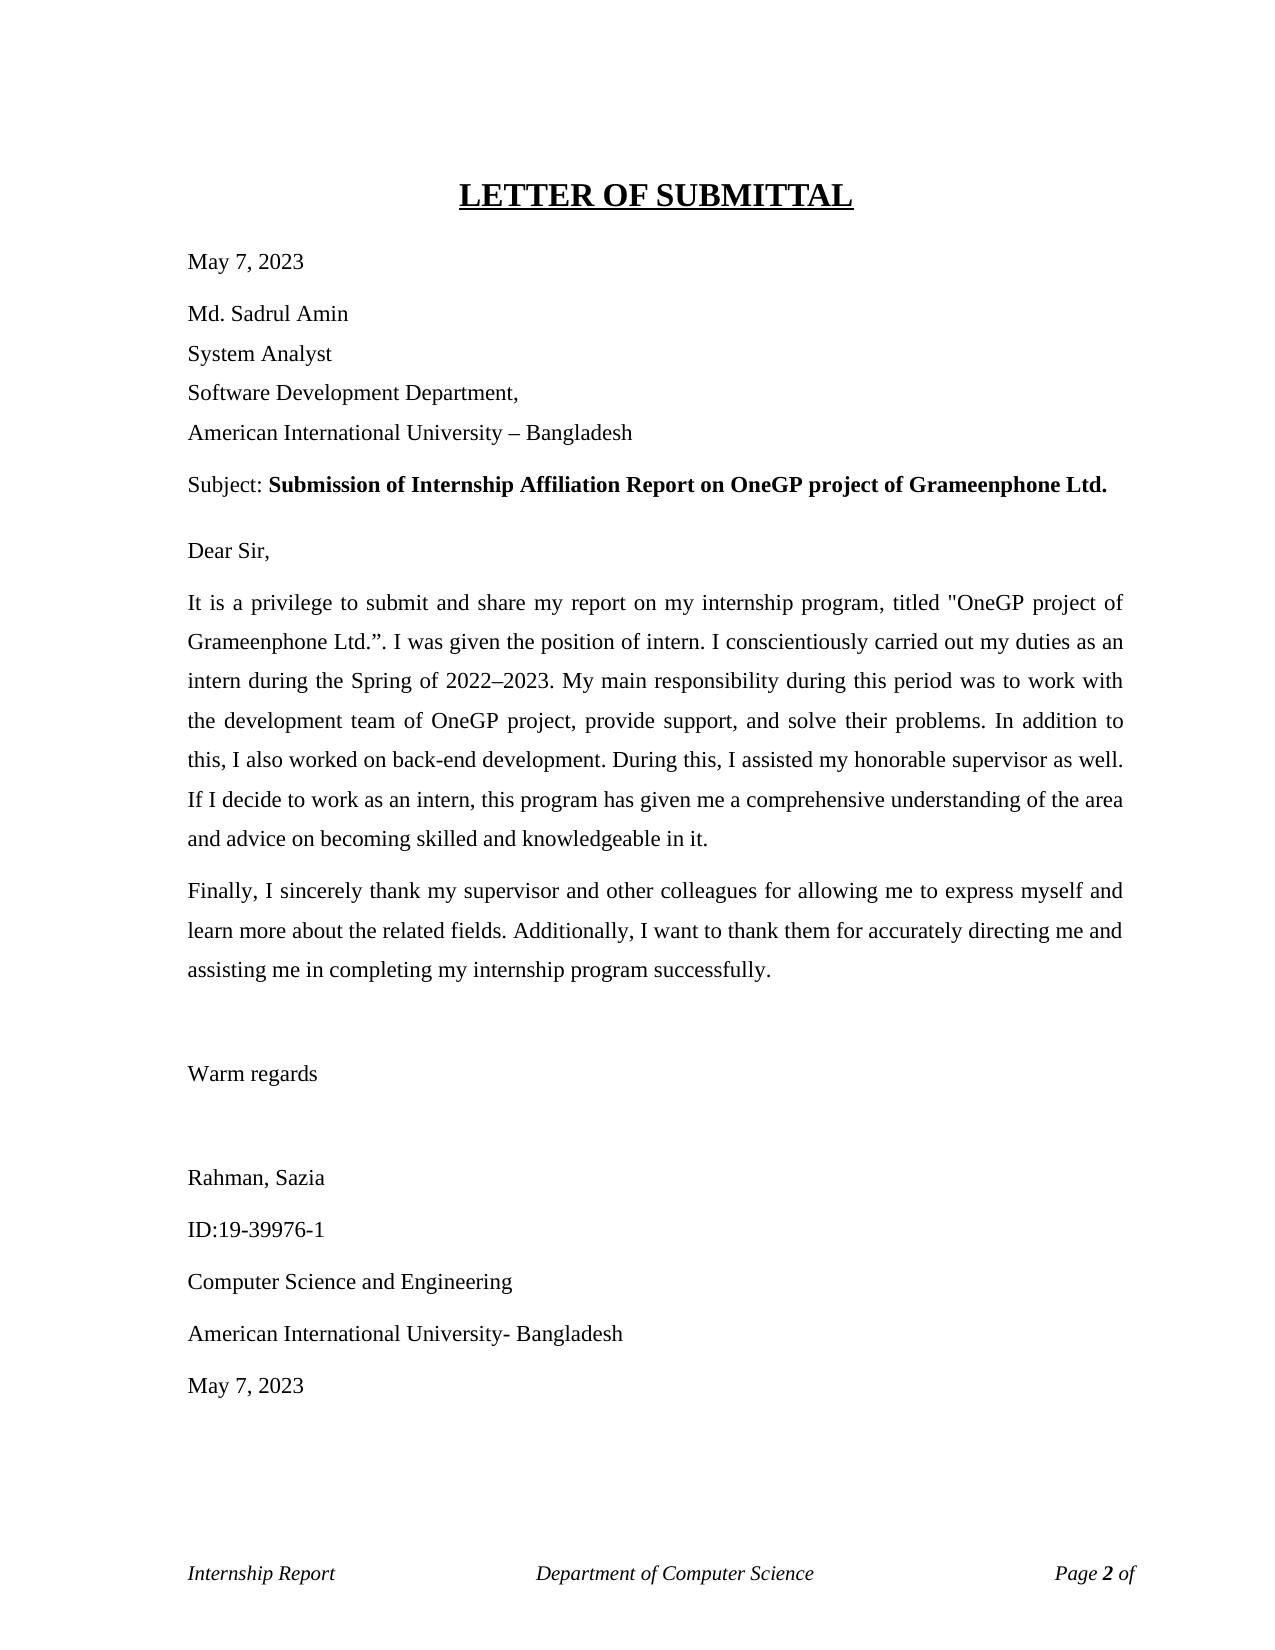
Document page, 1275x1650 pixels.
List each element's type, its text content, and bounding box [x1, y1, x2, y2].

text American International University – Bangladesh [187, 419, 1125, 445]
text American International University- Bangladesh [187, 1320, 1125, 1347]
text Software Development Department, [187, 379, 1125, 406]
text ID:19-39976-1 [187, 1216, 1125, 1243]
text May 7, 2023 [187, 248, 1125, 275]
text System Analyst [187, 340, 1125, 366]
text Dear Sir, [187, 537, 1125, 563]
text It is a privilege to submit and share my report on my internship program, titled "OneGP project of Grameenphone Ltd.”. I was given the position of intern. I conscientiously carried out my duties as an intern during the Spring of 2022–2023. My main responsibility during this period was to work with the development team of OneGP project, provide support, and solve their problems. In addition to this, I also worked on back-end development. During this, I assisted my honorable supervisor as well. If I decide to work as an intern, this program has given me a comprehensive understanding of the area and advice on becoming skilled and knowledgeable in it. [187, 589, 1125, 852]
text May 7, 2023 [187, 1372, 1125, 1399]
text Rahman, Sazia [187, 1164, 1125, 1191]
subtitle LETTER OF SUBMITTAL [187, 175, 1125, 213]
text Computer Science and Engineering [187, 1268, 1125, 1295]
text Finally, I sincerely thank my supervisor and other colleagues for allowing me to express myself and learn more about the related fields. Additionally, I want to thank them for accurately directing me and assisting me in completing my internship program successfully. [187, 877, 1125, 983]
text Md. Sadrul Amin [187, 300, 1125, 327]
text Subject: Submission of Internship Affiliation Report on OneGP project of Grameenphone Ltd. [187, 471, 1125, 498]
text Warm regards [187, 1060, 1125, 1087]
